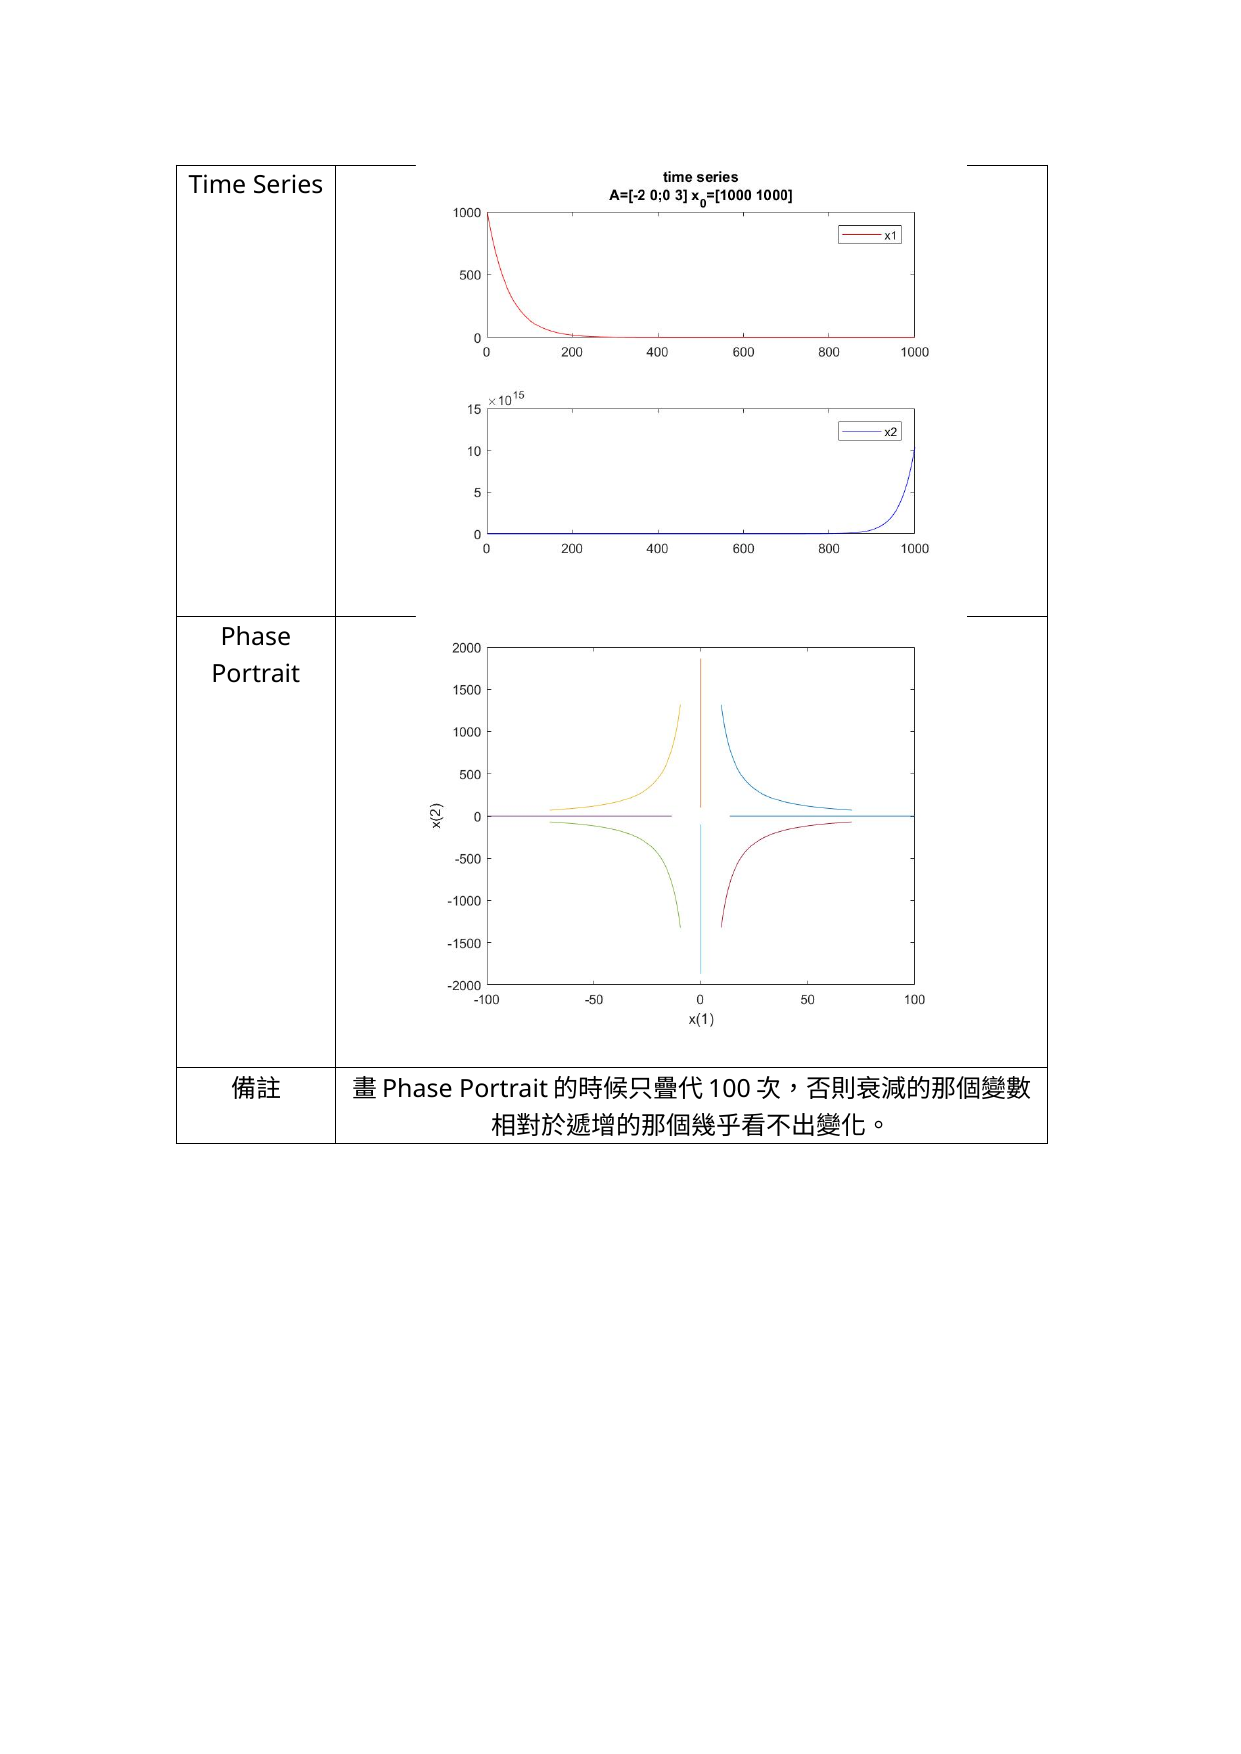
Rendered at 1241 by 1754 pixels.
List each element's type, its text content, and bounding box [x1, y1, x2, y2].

table_cell Phase Portrait [177, 617, 335, 1067]
picture [415, 616, 967, 1030]
table_cell 備註 [177, 1068, 335, 1143]
table_cell 畫Phase Portrait的時候只疊代100次，否則衰減的那個變數相對於遞增的那個幾乎看不出變化。 [336, 1068, 1047, 1143]
table_cell Time Series [177, 166, 335, 616]
table_cell [336, 617, 1047, 1067]
table_cell [336, 166, 1047, 616]
picture [415, 165, 967, 579]
